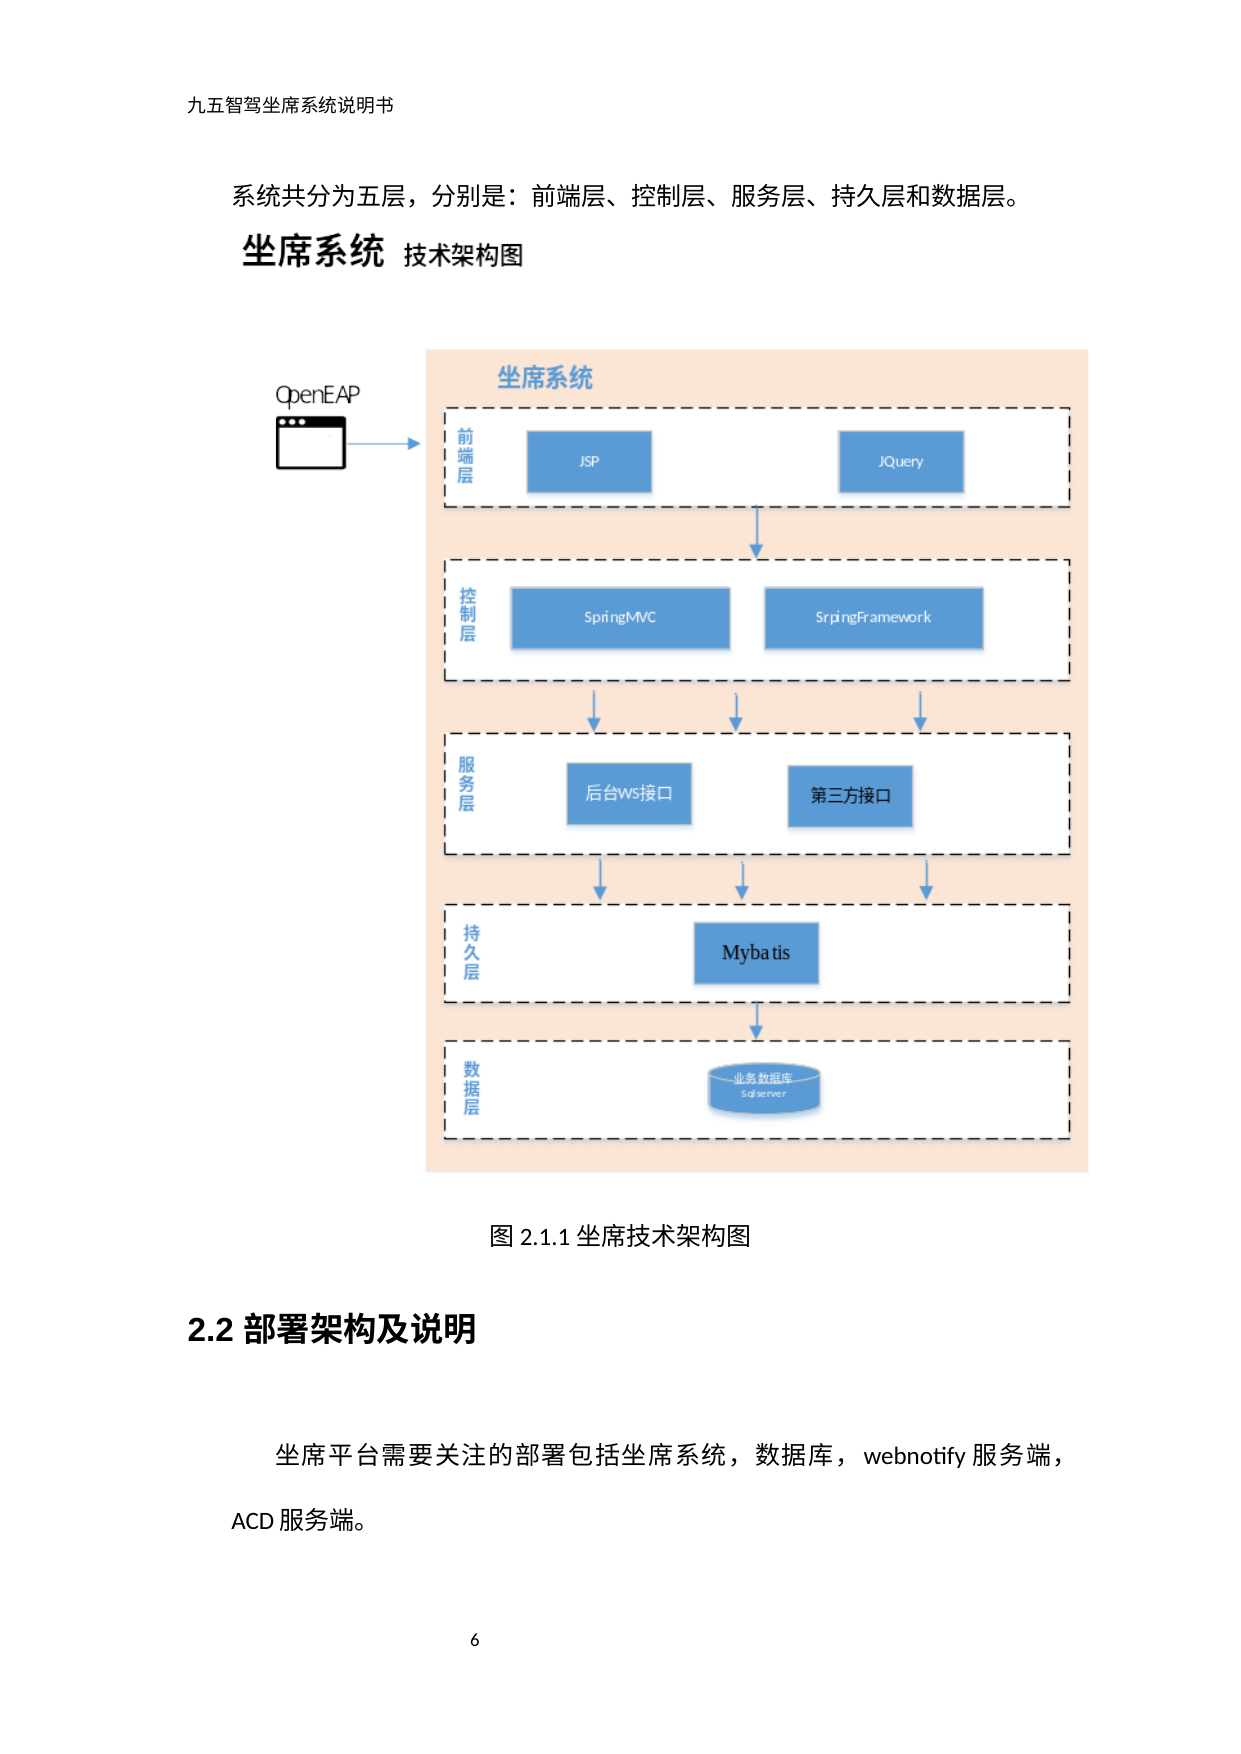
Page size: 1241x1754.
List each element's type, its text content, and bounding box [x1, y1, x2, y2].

text 坐席平台需要关注的部署包括坐席系统，数据库，webnotify服务端，ACD服务端。 [231, 1421, 1053, 1551]
text 图2.1.1 坐席技术架构图 [187, 227, 1053, 1267]
subtitle 2.2 部署架构及说明 [187, 1294, 1053, 1359]
text 系统共分为五层，分别是：前端层、控制层、服务层、持久层和数据层。 [187, 162, 1053, 227]
